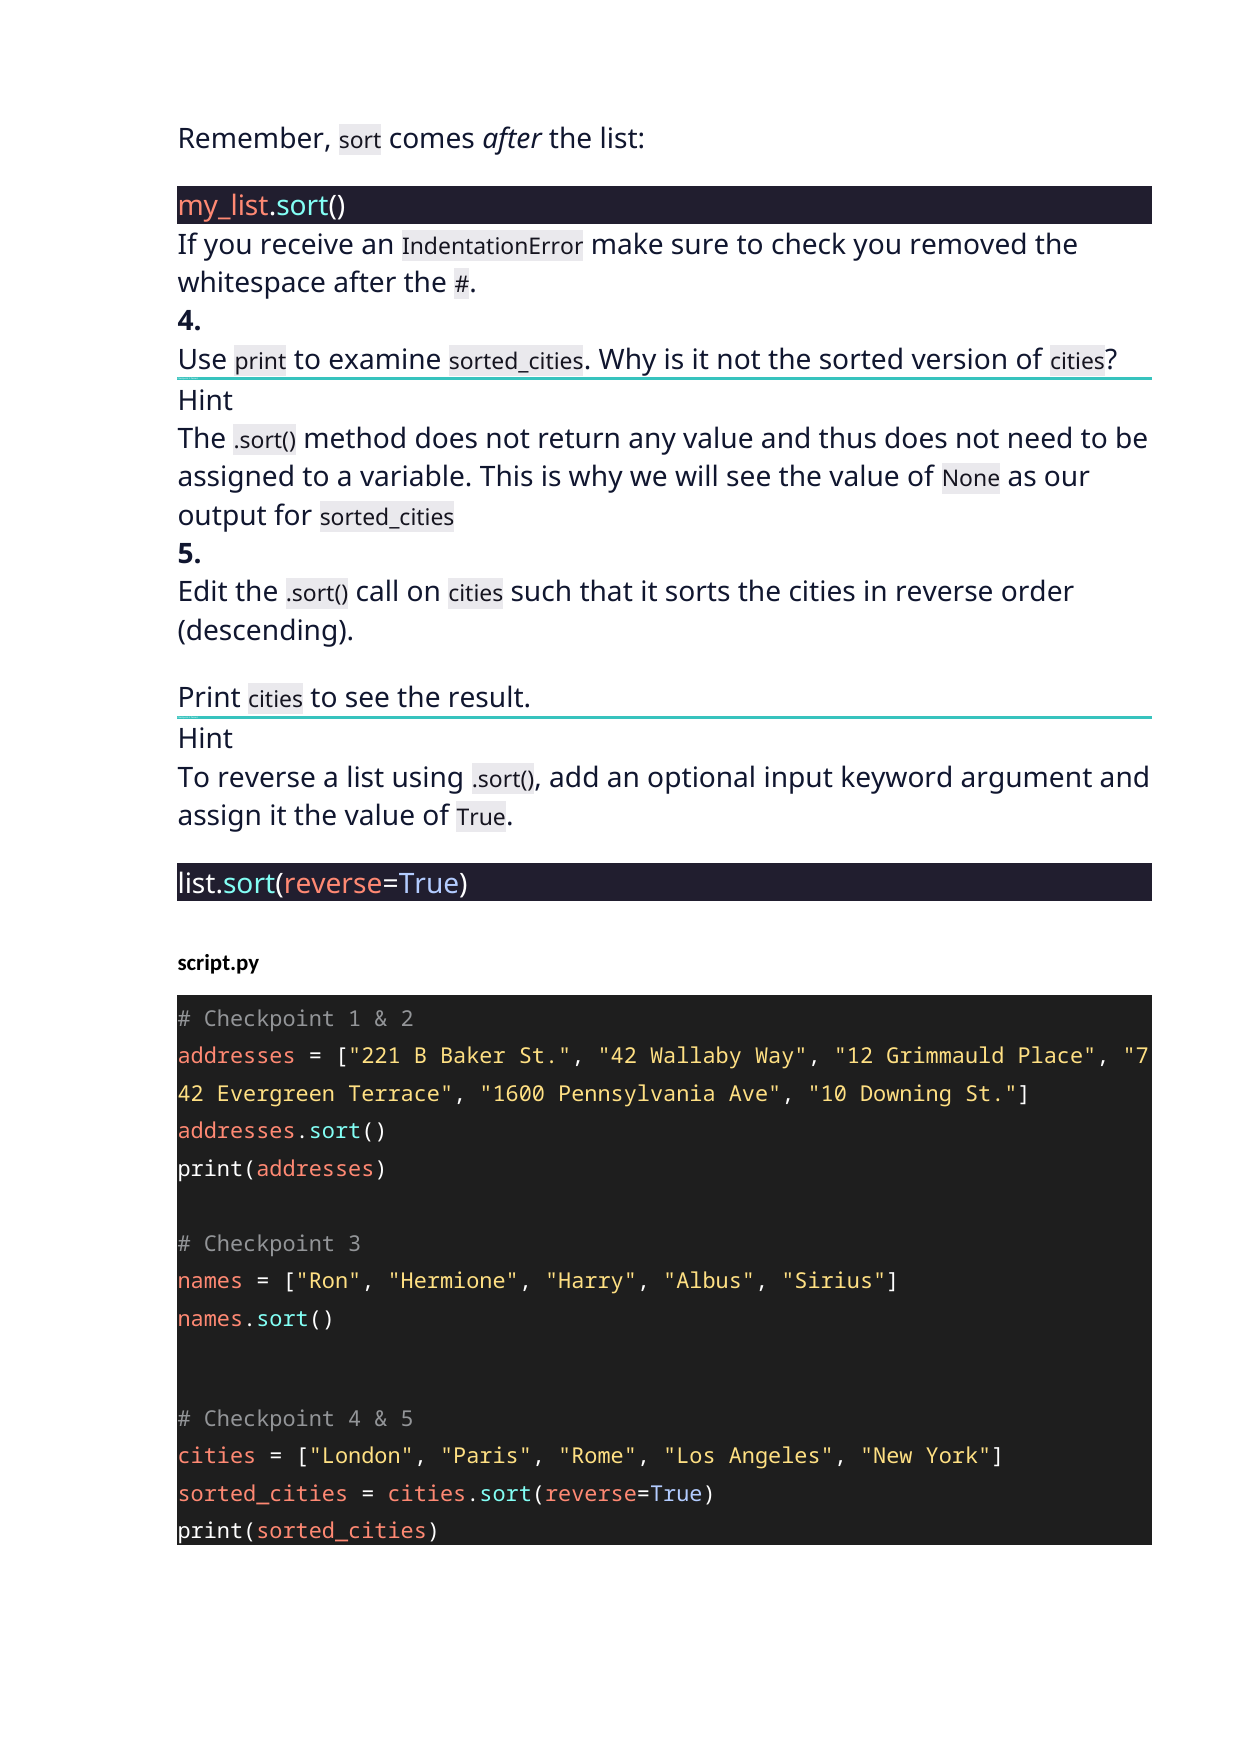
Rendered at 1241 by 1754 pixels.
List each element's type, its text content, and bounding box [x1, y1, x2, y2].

text addresses = ["221 B Baker St.", "42 Wallaby Way", "12 Grimmauld Place", "742 Evergreen Terrace", "1600 Pennsylvania Ave", "10 Downing St."] [177, 1032, 1152, 1107]
text # Checkpoint 4 & 5 [177, 1395, 1152, 1432]
text Hint [177, 380, 1152, 418]
text names = ["Ron", "Hermione", "Harry", "Albus", "Sirius"] [177, 1257, 1152, 1295]
text To reverse a list using .sort(), add an optional input keyword argument and assign it the value of True. [177, 757, 1152, 834]
text If you receive an IndentationError make sure to check you removed the whitespace after the #. [177, 224, 1152, 301]
text cities = ["London", "Paris", "Rome", "Los Angeles", "New York"] [177, 1432, 1152, 1470]
text Use print to examine sorted_cities. Why is it not the sorted version of cities? [177, 339, 1152, 377]
text 5. [177, 533, 1152, 572]
text # Checkpoint 1 & 2 [177, 995, 1152, 1032]
text my_list.sort() [177, 186, 1152, 224]
text list.sort(reverse=True) [177, 863, 1152, 901]
text # Checkpoint 3 [177, 1220, 1152, 1257]
text The .sort() method does not return any value and thus does not need to be assigned to a variable. This is why we will see the value of None as our output for sorted_cities [177, 418, 1152, 533]
text Edit the .sort() call on cities such that it sorts the cities in reverse order (descending). [177, 572, 1152, 648]
text print(sorted_cities) [177, 1507, 1152, 1545]
text sorted_cities = cities.sort(reverse=True) [177, 1470, 1152, 1507]
text Hint [177, 719, 1152, 757]
text addresses.sort() [177, 1107, 1152, 1145]
text Print cities to see the result. [177, 678, 1152, 716]
text print(addresses) [177, 1145, 1152, 1182]
text script.py [177, 948, 1152, 976]
text Remember, sort comes after the list: [177, 118, 1152, 156]
text names.sort() [177, 1295, 1152, 1332]
text 4. [177, 301, 1152, 339]
